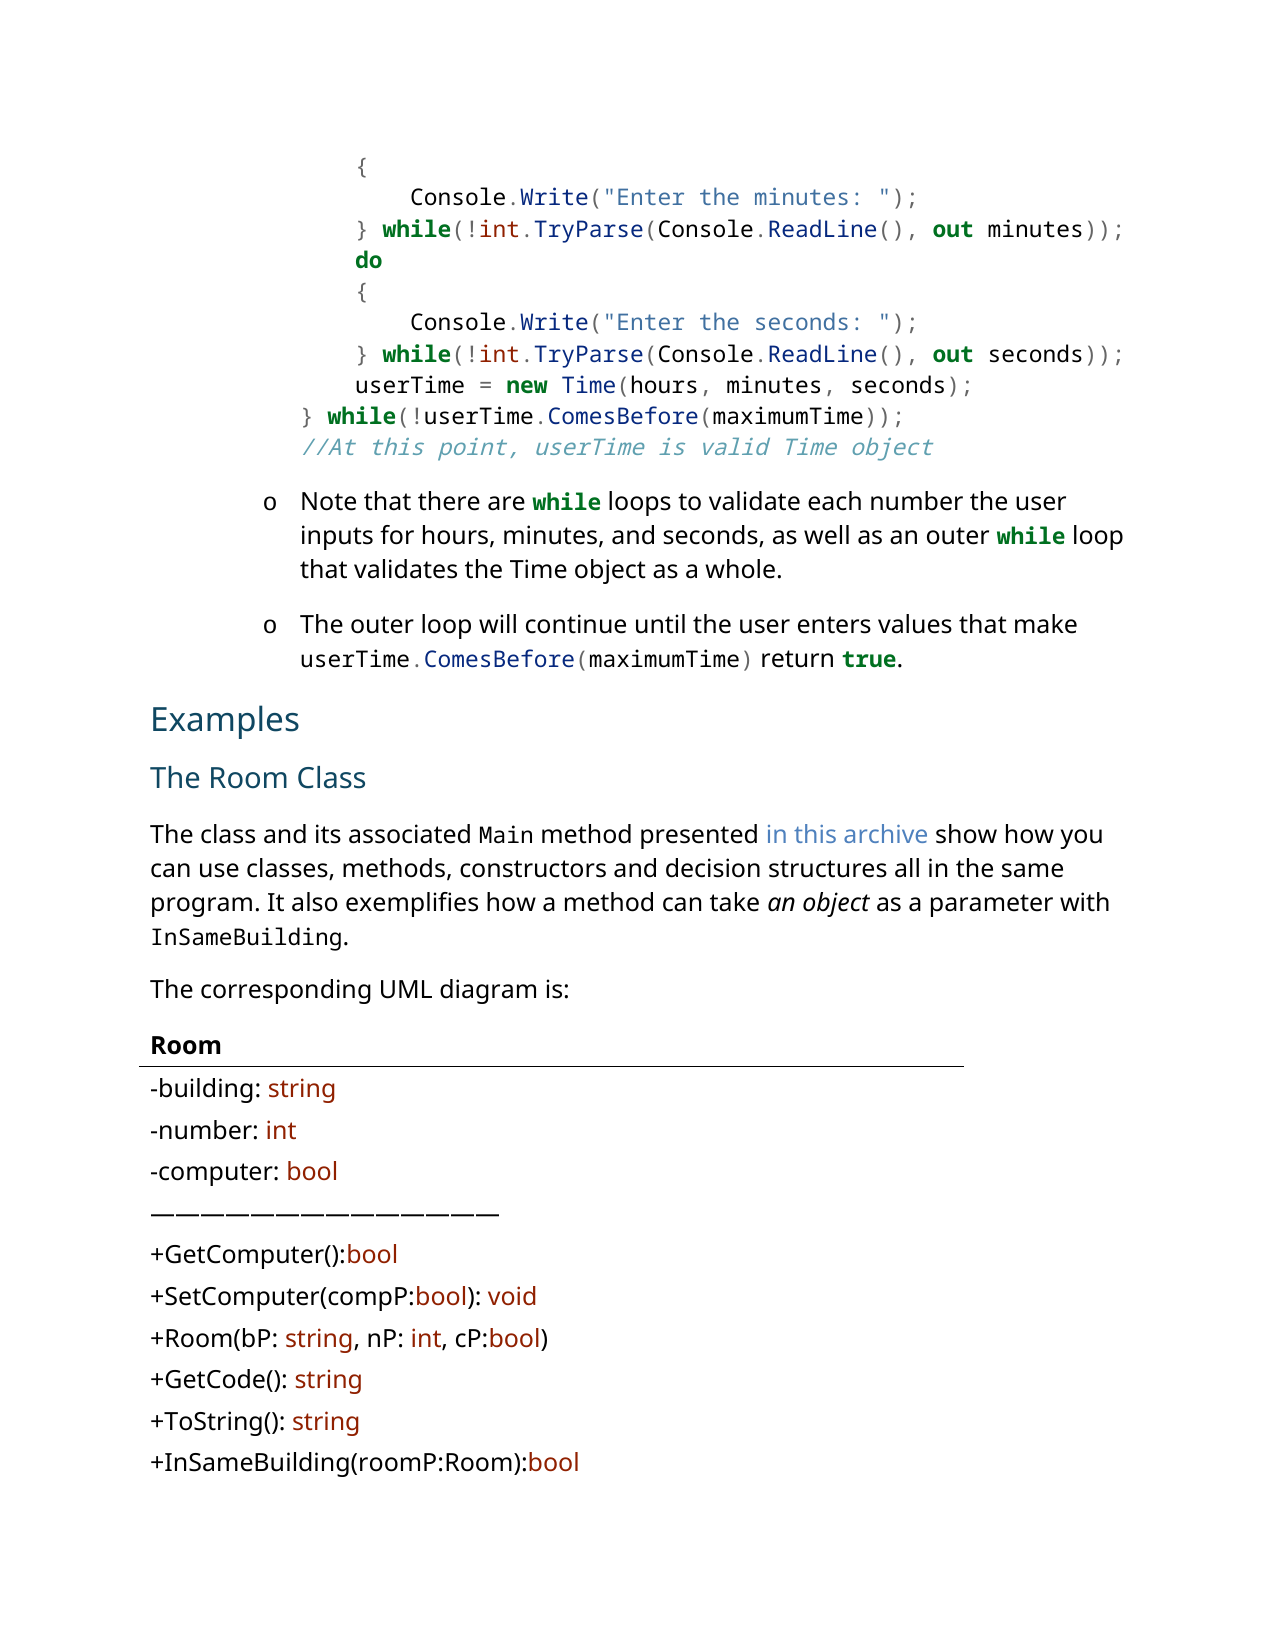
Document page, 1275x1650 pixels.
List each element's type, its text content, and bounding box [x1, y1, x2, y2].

text The corresponding UML diagram is: [150, 971, 1125, 1005]
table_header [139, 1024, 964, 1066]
list The outer loop will continue until the user enters values that make userTime.ComesBefore(maximumTime) return true. [262, 607, 1125, 675]
subtitle The Room Class [150, 758, 1125, 797]
list Note that there are while loops to validate each number the user inputs for hours, minutes, and seconds, as well as an outer while loop that validates the Time object as a whole. [262, 483, 1125, 586]
subtitle Examples [150, 696, 1125, 741]
text The class and its associated Main method presented in this archive show how you can use classes, methods, constructors and decision structures all in the same program. It also exemplifies how a method can take an object as a parameter with InSameBuilding. [150, 816, 1125, 952]
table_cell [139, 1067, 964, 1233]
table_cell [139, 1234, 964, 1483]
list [262, 150, 1125, 462]
